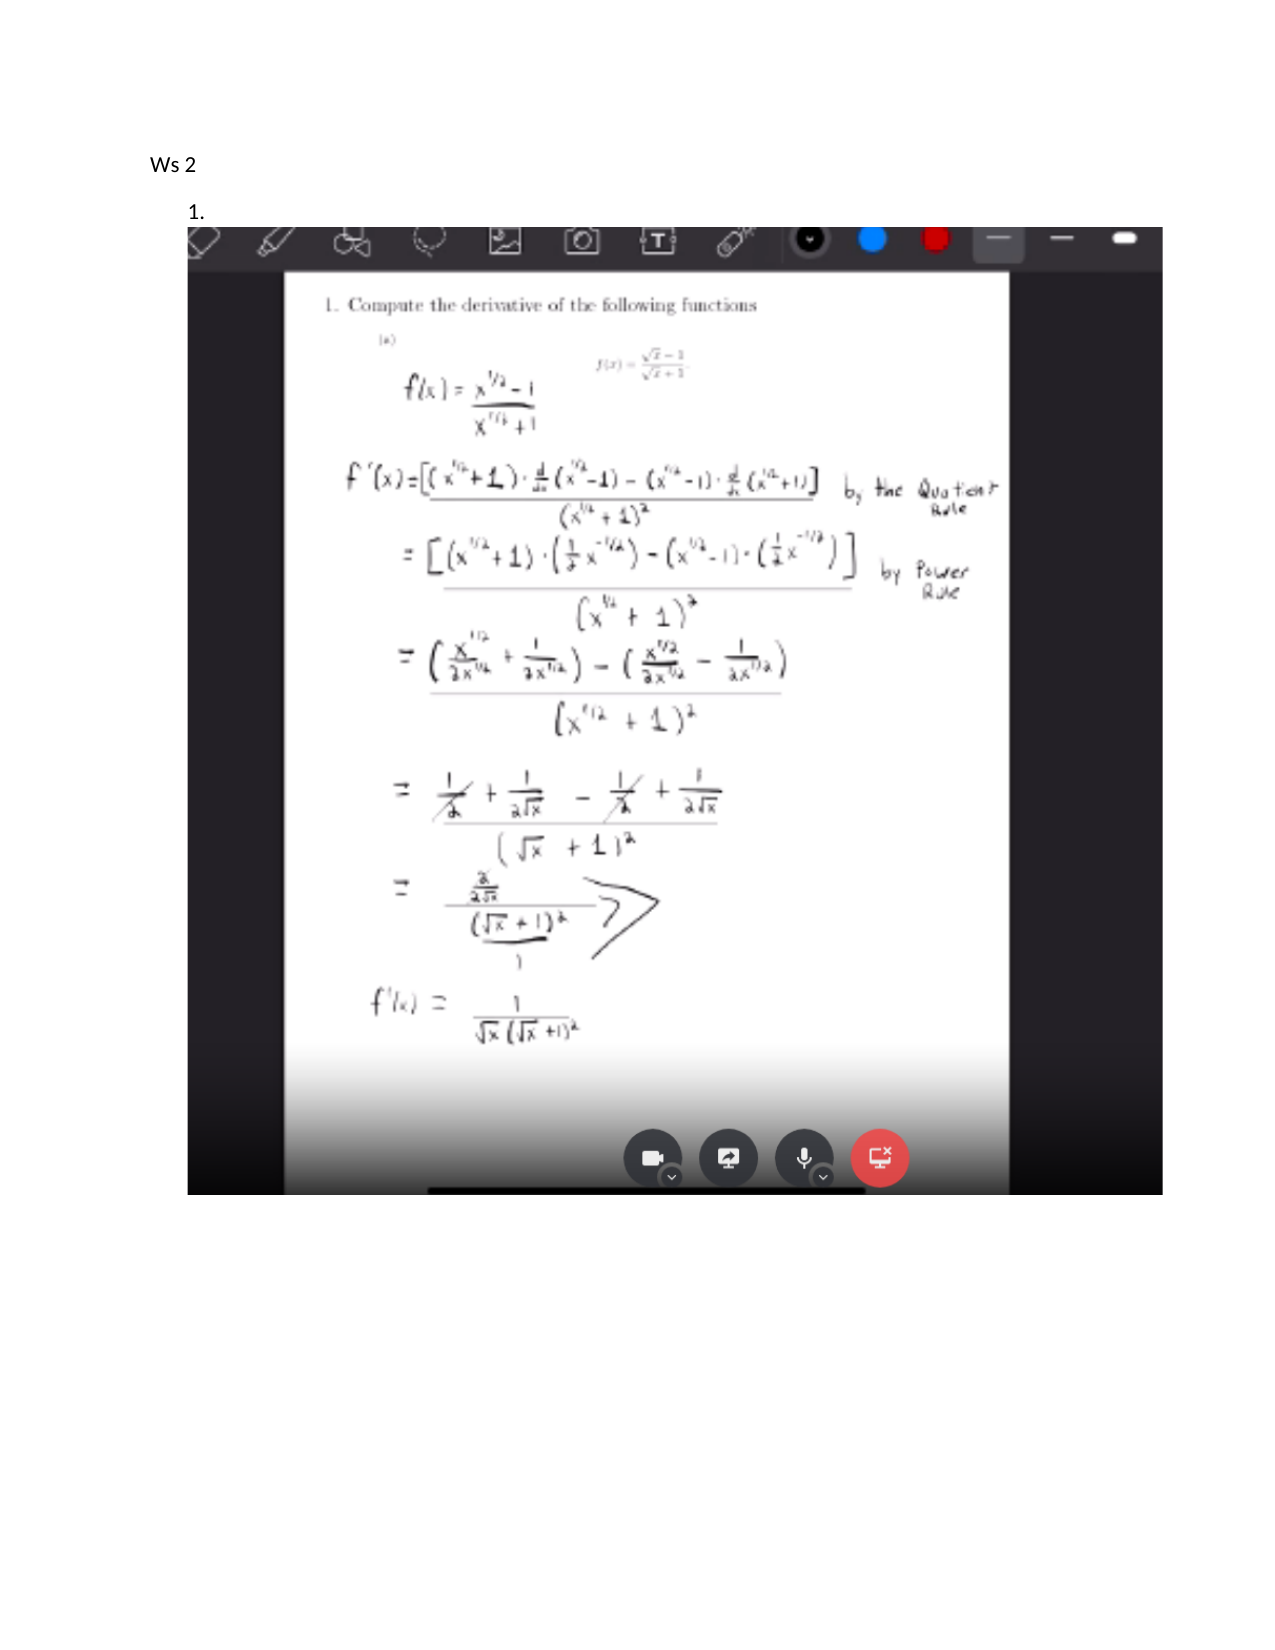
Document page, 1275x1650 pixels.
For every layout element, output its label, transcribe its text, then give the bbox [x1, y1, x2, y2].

picture [187, 227, 1163, 1195]
text Ws 2 [150, 150, 1125, 178]
